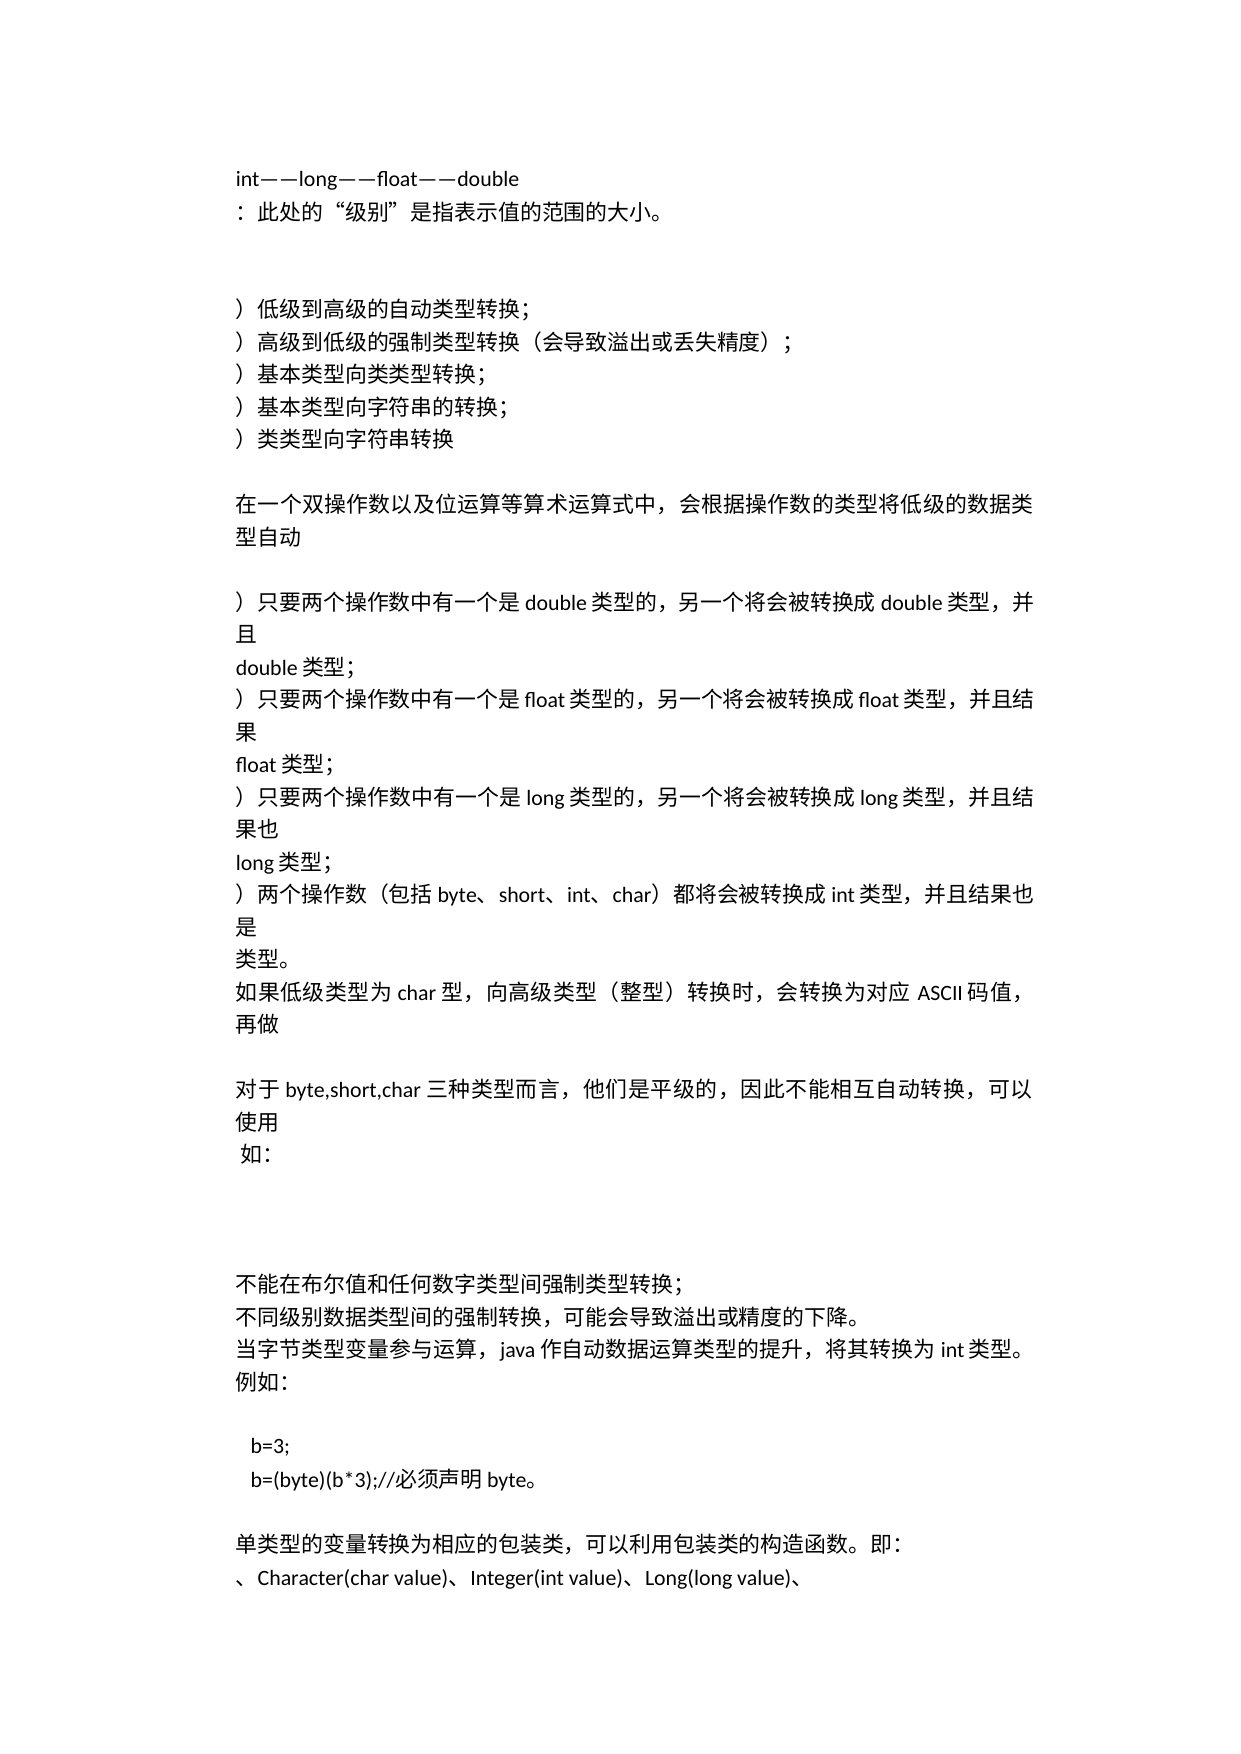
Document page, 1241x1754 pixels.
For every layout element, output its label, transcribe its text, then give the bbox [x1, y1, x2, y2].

text int——long——float——double [236, 162, 1035, 194]
text b=3; [236, 1429, 1035, 1462]
text ）只要两个操作数中有一个是long类型的，另一个将会被转换成long类型，并且结果也 [236, 779, 1035, 844]
text 类型。 [236, 942, 1035, 974]
text ：此处的“级别”是指表示值的范围的大小。 [236, 194, 1035, 227]
text 不能在布尔值和任何数字类型间强制类型转换； [236, 1267, 1035, 1299]
text ）基本类型向类类型转换； [236, 357, 1035, 389]
text long类型； [236, 844, 1035, 877]
text 不同级别数据类型间的强制转换，可能会导致溢出或精度的下降。 [236, 1299, 1035, 1332]
text ）只要两个操作数中有一个是float类型的，另一个将会被转换成float类型，并且结果 [236, 682, 1035, 747]
text 对于byte,short,char三种类型而言，他们是平级的，因此不能相互自动转换，可以使用 [236, 1072, 1035, 1137]
text ）两个操作数（包括byte、short、int、char）都将会被转换成int类型，并且结果也是 [236, 877, 1035, 942]
text 如果低级类型为char型，向高级类型（整型）转换时，会转换为对应ASCII码值，再做 [236, 974, 1035, 1039]
text ）只要两个操作数中有一个是double类型的，另一个将会被转换成double类型，并且 [236, 584, 1035, 649]
text ）低级到高级的自动类型转换； [236, 292, 1035, 324]
text 、Character(char value)、Integer(int value)、Long(long value)、 [236, 1559, 1035, 1592]
text 当字节类型变量参与运算，java作自动数据运算类型的提升，将其转换为int类型。例如： [236, 1332, 1035, 1397]
text float类型； [236, 747, 1035, 779]
text ）基本类型向字符串的转换； [236, 389, 1035, 422]
text double类型； [236, 649, 1035, 682]
text ）类类型向字符串转换 [236, 422, 1035, 454]
text 在一个双操作数以及位运算等算术运算式中，会根据操作数的类型将低级的数据类型自动 [236, 487, 1035, 552]
text ）高级到低级的强制类型转换（会导致溢出或丢失精度）； [236, 324, 1035, 357]
text 单类型的变量转换为相应的包装类，可以利用包装类的构造函数。即： [236, 1527, 1035, 1559]
text 如： [236, 1137, 1035, 1169]
text b=(byte)(b*3);//必须声明byte。 [236, 1462, 1035, 1494]
